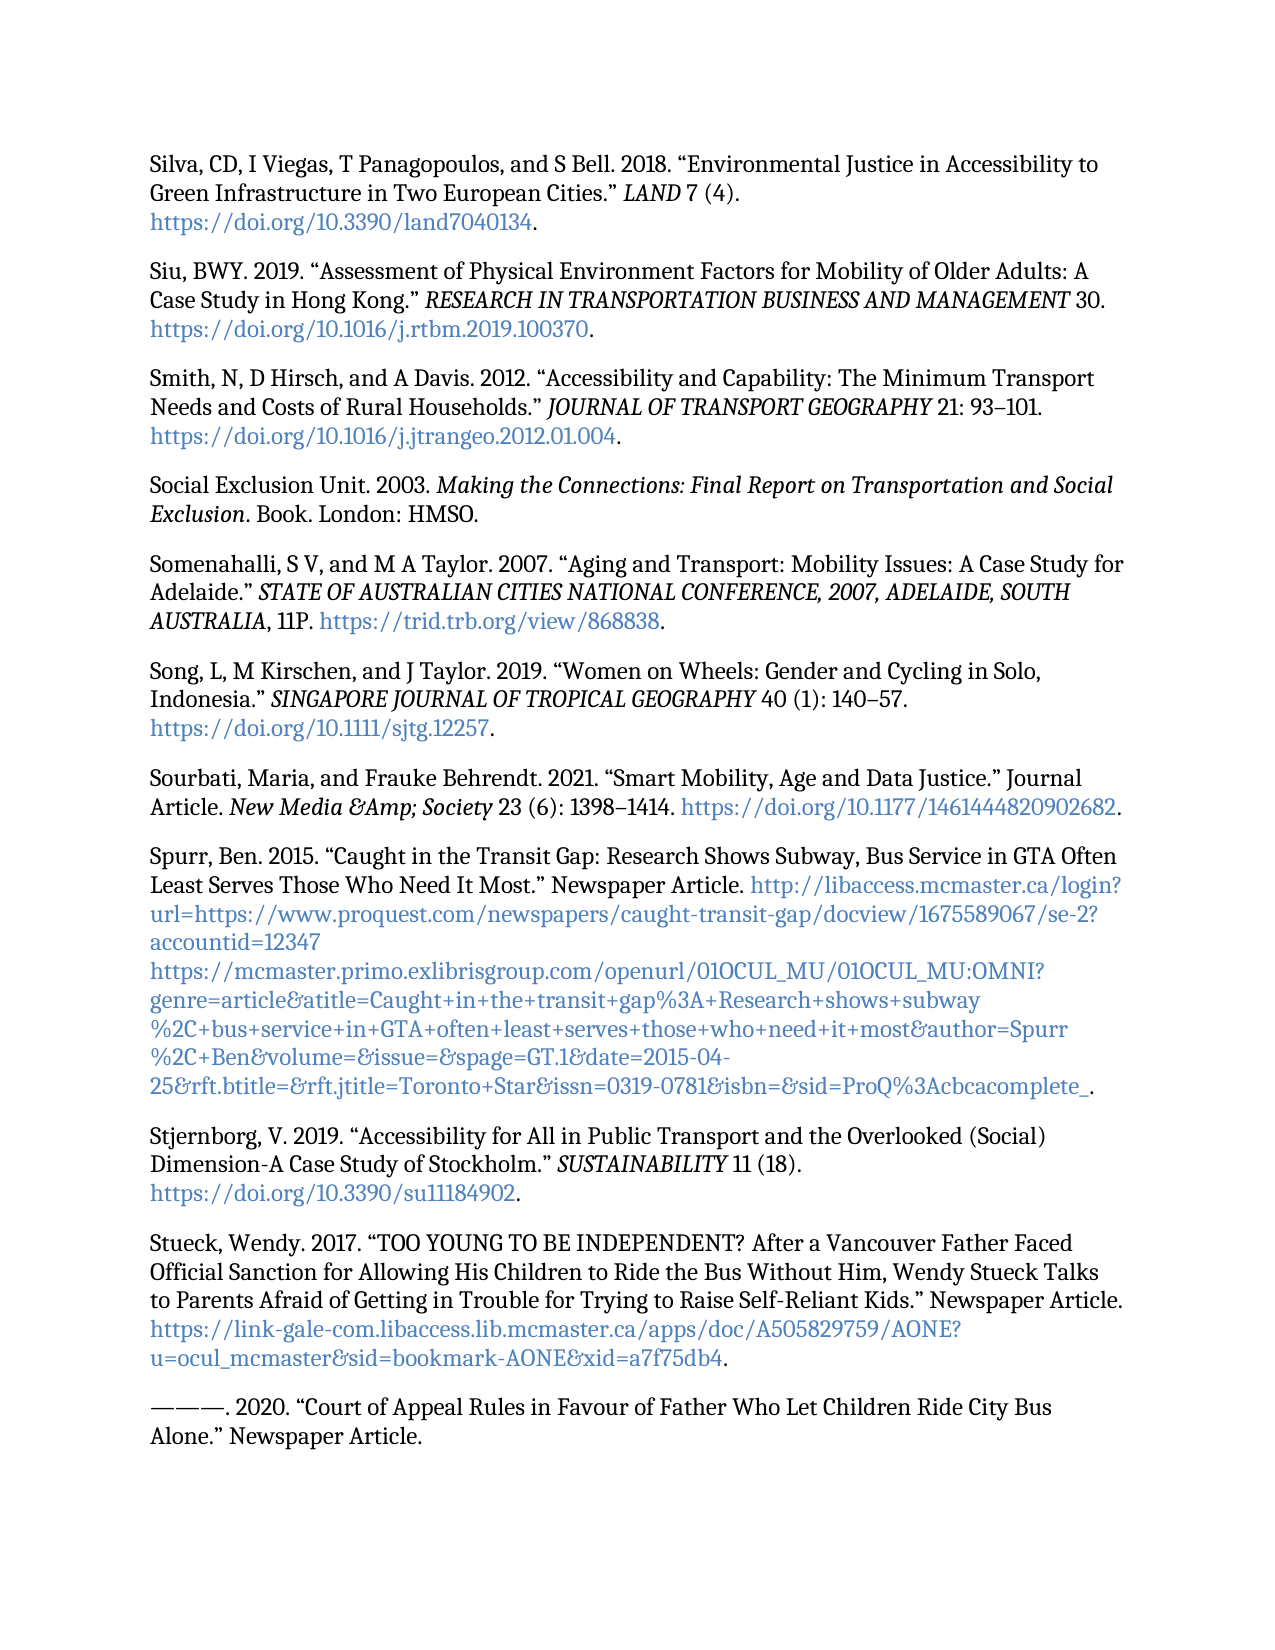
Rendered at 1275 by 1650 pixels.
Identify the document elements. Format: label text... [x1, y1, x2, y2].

text Somenahalli, S V, and M A Taylor. 2007. “Aging and Transport: Mobility Issues: A Case Study for Adelaide.” STATE OF AUSTRALIAN CITIES NATIONAL CONFERENCE, 2007, ADELAIDE, SOUTH AUSTRALIA, 11P. https://trid.trb.org/view/868838. [150, 549, 1125, 636]
text Siu, BWY. 2019. “Assessment of Physical Environment Factors for Mobility of Older Adults: A Case Study in Hong Kong.” RESEARCH IN TRANSPORTATION BUSINESS AND MANAGEMENT 30. https://doi.org/10.1016/j.rtbm.2019.100370. [150, 257, 1125, 343]
text Stjernborg, V. 2019. “Accessibility for All in Public Transport and the Overlooked (Social) Dimension-A Case Study of Stockholm.” SUSTAINABILITY 11 (18). https://doi.org/10.3390/su11184902. [150, 1122, 1125, 1208]
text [150, 1393, 1125, 1451]
text Song, L, M Kirschen, and J Taylor. 2019. “Women on Wheels: Gender and Cycling in Solo, Indonesia.” SINGAPORE JOURNAL OF TROPICAL GEOGRAPHY 40 (1): 140–57. https://doi.org/10.1111/sjtg.12257. [150, 657, 1125, 743]
text Stueck, Wendy. 2017. “TOO YOUNG TO BE INDEPENDENT? After a Vancouver Father Faced Official Sanction for Allowing His Children to Ride the Bus Without Him, Wendy Stueck Talks to Parents Afraid of Getting in Trouble for Trying to Raise Self-Reliant Kids.” Newspaper Article. https://link-gale-com.libaccess.lib.mcmaster.ca/apps/doc/A505829759/AONE?u=ocul_mcmaster&sid=bookmark-AONE&xid=a7f75db4. [150, 1229, 1125, 1372]
text Silva, CD, I Viegas, T Panagopoulos, and S Bell. 2018. “Environmental Justice in Accessibility to Green Infrastructure in Two European Cities.” LAND 7 (4). https://doi.org/10.3390/land7040134. [150, 150, 1125, 236]
text Spurr, Ben. 2015. “Caught in the Transit Gap: Research Shows Subway, Bus Service in GTA Often Least Serves Those Who Need It Most.” Newspaper Article. http://libaccess.mcmaster.ca/login?url=https://www.proquest.com/newspapers/caught-transit-gap/docview/1675589067/se-2?accountid=12347 https://mcmaster.primo.exlibrisgroup.com/openurl/01OCUL_MU/01OCUL_MU:OMNI?genre=article&atitle=Caught+in+the+transit+gap%3A+Research+shows+subway%2C+bus+service+in+GTA+often+least+serves+those+who+need+it+most&author=Spurr%2C+Ben&volume=&issue=&spage=GT.1&date=2015-04-25&rft.btitle=&rft.jtitle=Toronto+Star&issn=0319-0781&isbn=&sid=ProQ%3Acbcacomplete_. [150, 842, 1125, 1101]
text Smith, N, D Hirsch, and A Davis. 2012. “Accessibility and Capability: The Minimum Transport Needs and Costs of Rural Households.” JOURNAL OF TRANSPORT GEOGRAPHY 21: 93–101. https://doi.org/10.1016/j.jtrangeo.2012.01.004. [150, 364, 1125, 450]
text Social Exclusion Unit. 2003. Making the Connections: Final Report on Transportation and Social Exclusion. Book. London: HMSO. [150, 471, 1125, 529]
text Sourbati, Maria, and Frauke Behrendt. 2021. “Smart Mobility, Age and Data Justice.” Journal Article. New Media &Amp; Society 23 (6): 1398–1414. https://doi.org/10.1177/1461444820902682. [150, 764, 1125, 821]
